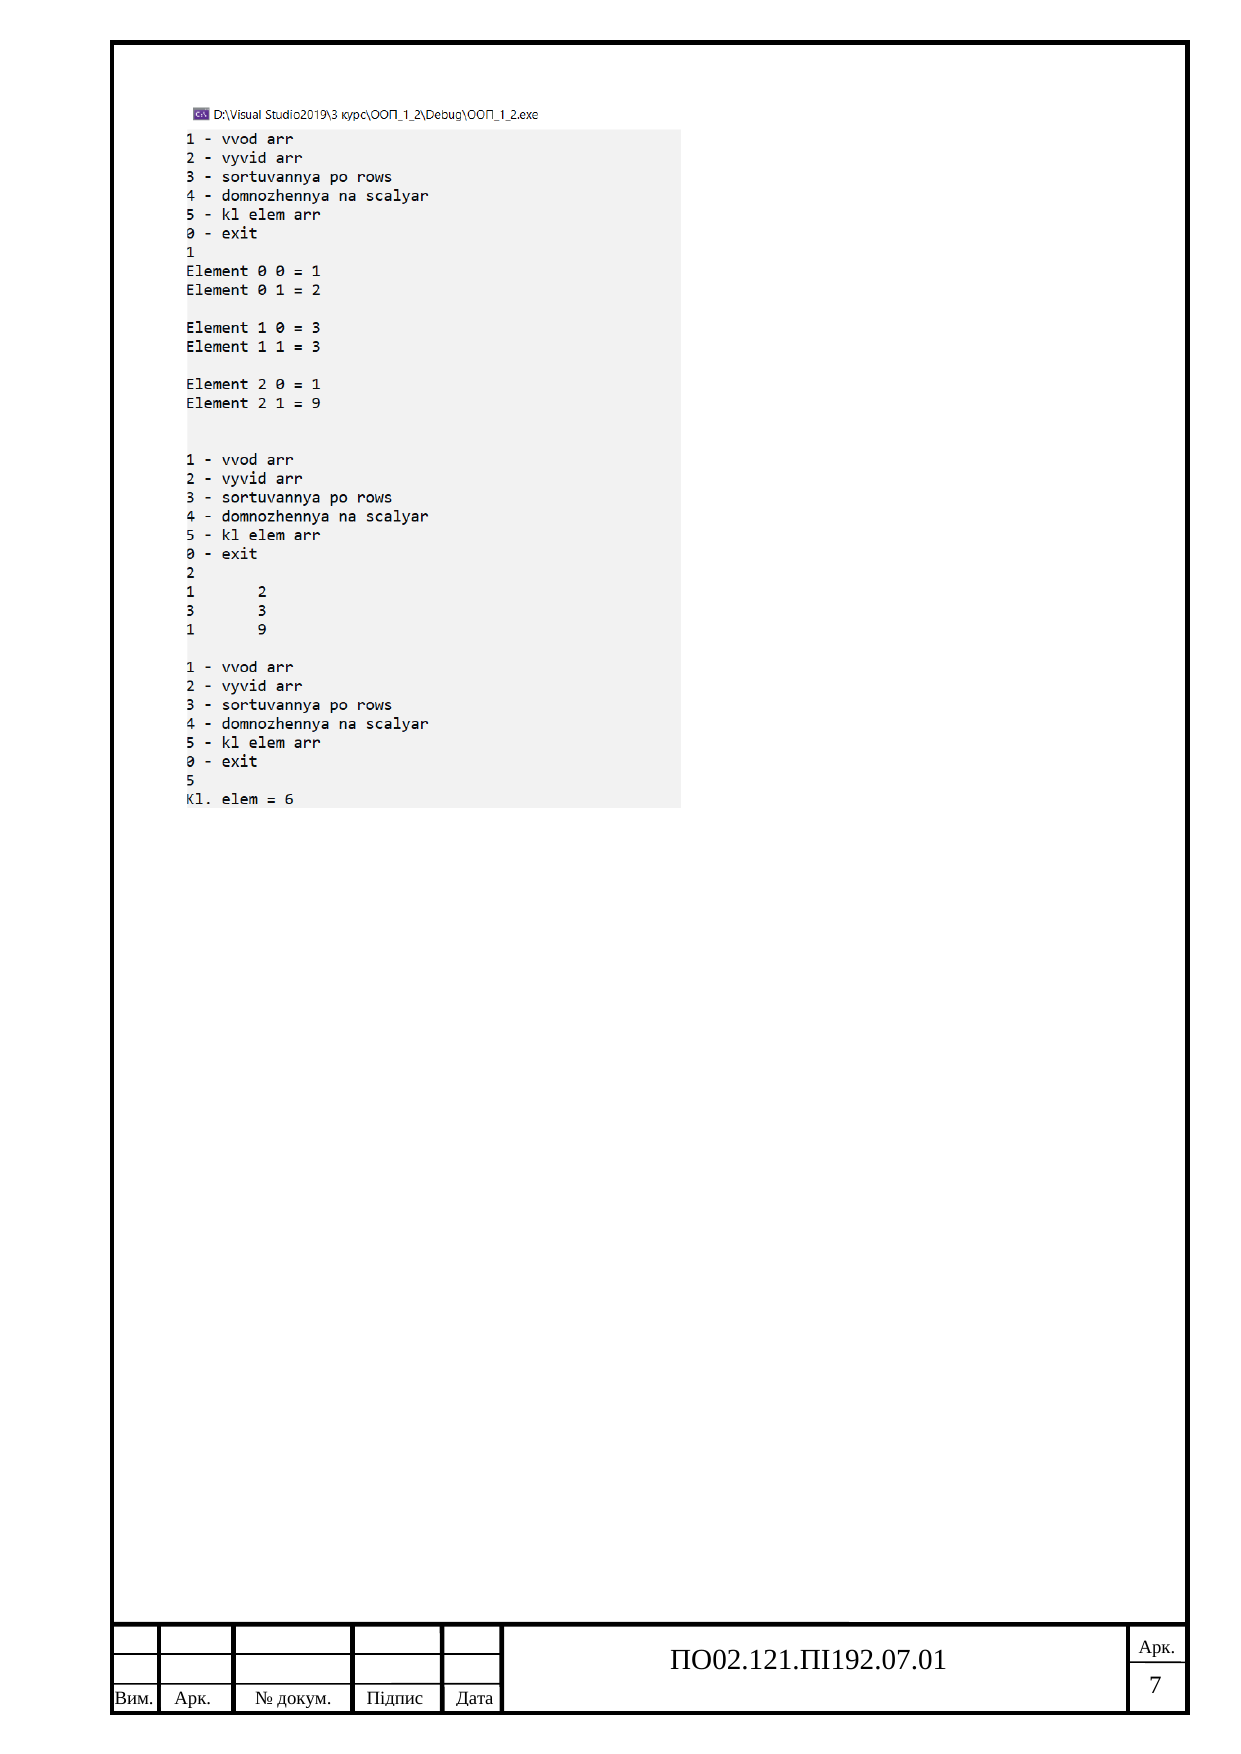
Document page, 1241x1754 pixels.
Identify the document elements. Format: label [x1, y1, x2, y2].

picture [187, 102, 681, 808]
